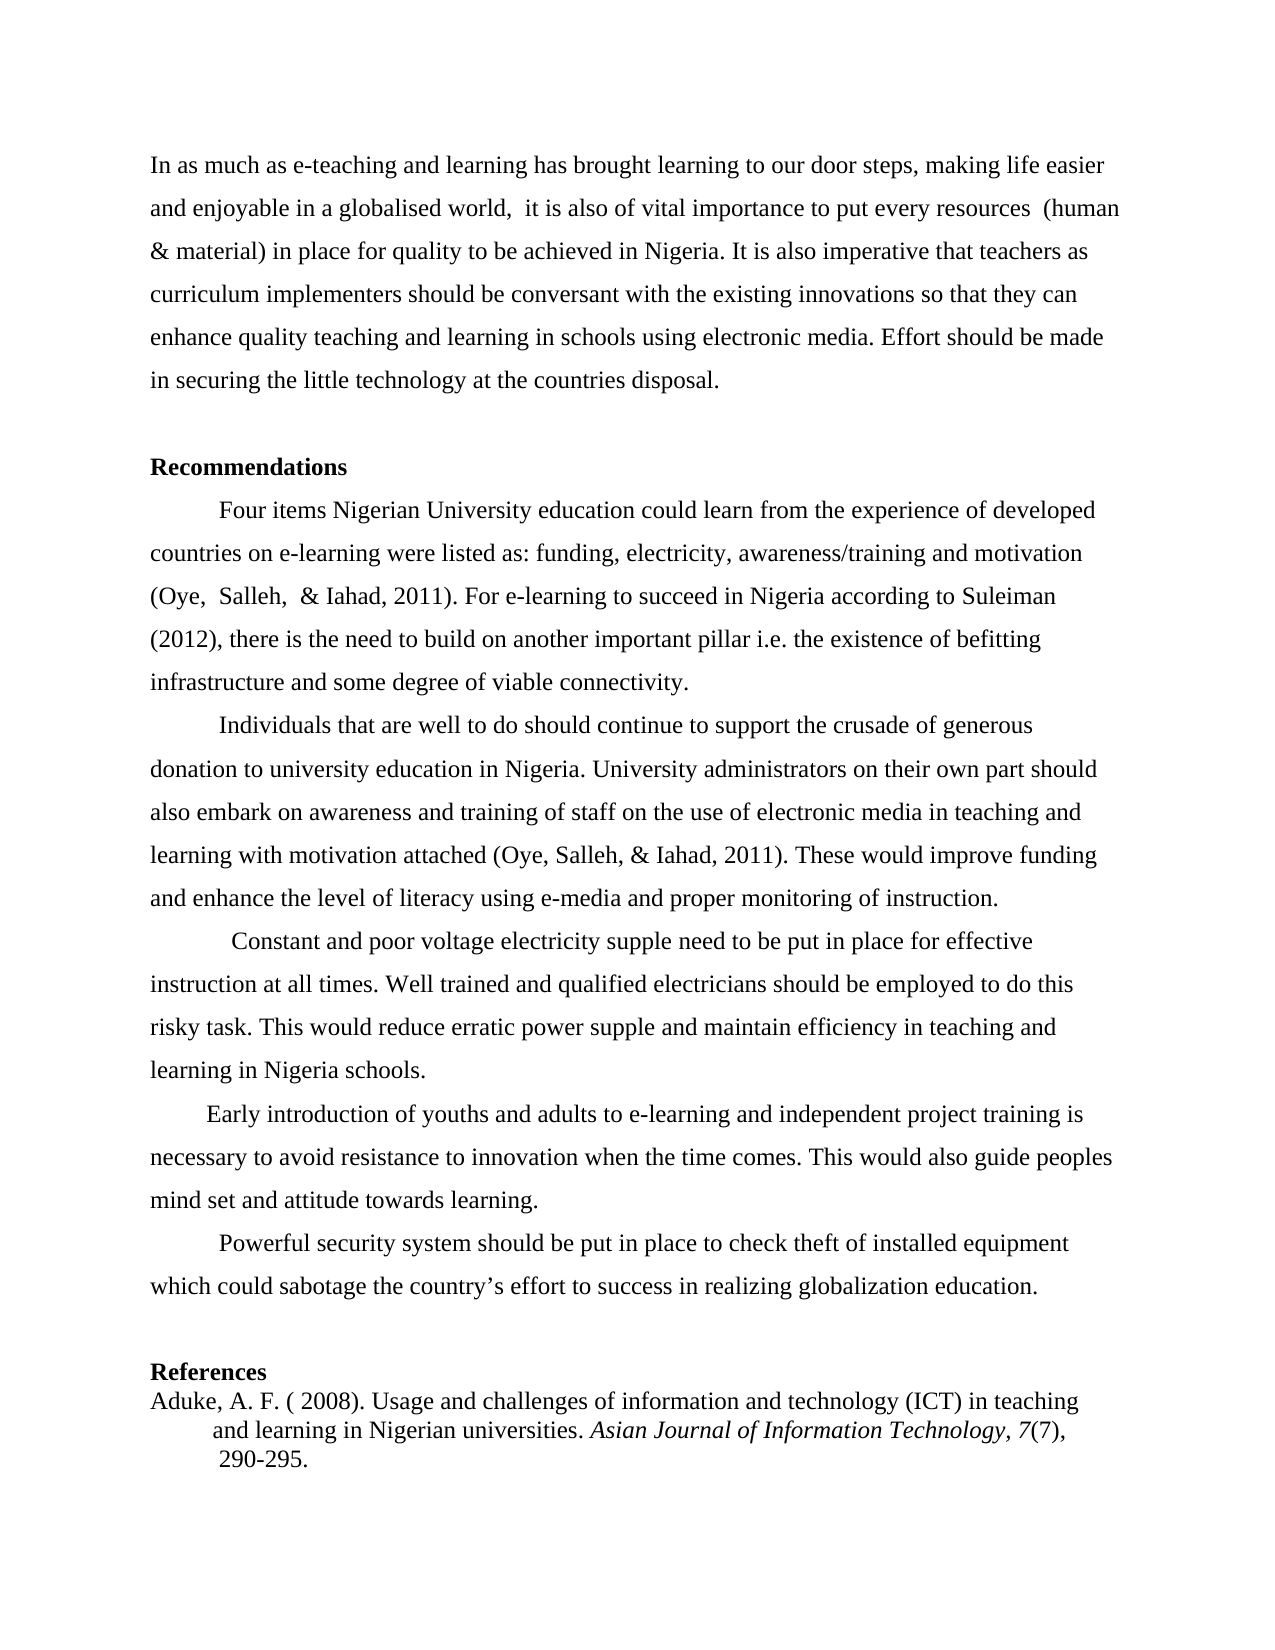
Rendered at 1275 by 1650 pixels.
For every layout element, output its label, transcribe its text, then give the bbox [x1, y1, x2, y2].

text Powerful security system should be put in place to check theft of installed equipment which could sabotage the country’s effort to success in realizing globalization education. [150, 1228, 1125, 1300]
text 290-295. [150, 1444, 1125, 1472]
text Aduke, A. F. ( 2008). Usage and challenges of information and technology (ICT) in teaching [150, 1386, 1125, 1415]
text Constant and poor voltage electricity supple need to be put in place for effective instruction at all times. Well trained and qualified electricians should be employed to do this risky task. This would reduce erratic power supple and maintain efficiency in teaching and learning in Nigeria schools. [150, 926, 1125, 1084]
text Individuals that are well to do should continue to support the crusade of generous donation to university education in Nigeria. University administrators on their own part should also embark on awareness and training of staff on the use of electronic media in teaching and learning with motivation attached (Oye, Salleh, & Iahad, 2011). These would improve funding and enhance the level of literacy using e-media and proper monitoring of instruction. [150, 711, 1125, 912]
text and learning in Nigerian universities. Asian Journal of Information Technology, 7(7), [150, 1415, 1125, 1444]
text In as much as e-teaching and learning has brought learning to our door steps, making life easier and enjoyable in a globalised world, it is also of vital importance to put every resources (human & material) in place for quality to be achieved in Nigeria. It is also imperative that teachers as curriculum implementers should be conversant with the existing innovations so that they can enhance quality teaching and learning in schools using electronic media. Effort should be made in securing the little technology at the countries disposal. [150, 150, 1125, 394]
text Early introduction of youths and adults to e-learning and independent project training is necessary to avoid resistance to innovation when the time comes. This would also guide peoples mind set and attitude towards learning. [150, 1099, 1125, 1214]
text Four items Nigerian University education could learn from the experience of developed countries on e-learning were listed as: funding, electricity, awareness/training and motivation (Oye, Salleh, & Iahad, 2011). For e-learning to succeed in Nigeria according to Suleiman (2012), there is the need to build on another important pillar i.e. the existence of befitting infrastructure and some degree of viable connectivity. [150, 495, 1125, 696]
text Recommendations [150, 452, 1125, 481]
text References [150, 1357, 1125, 1386]
